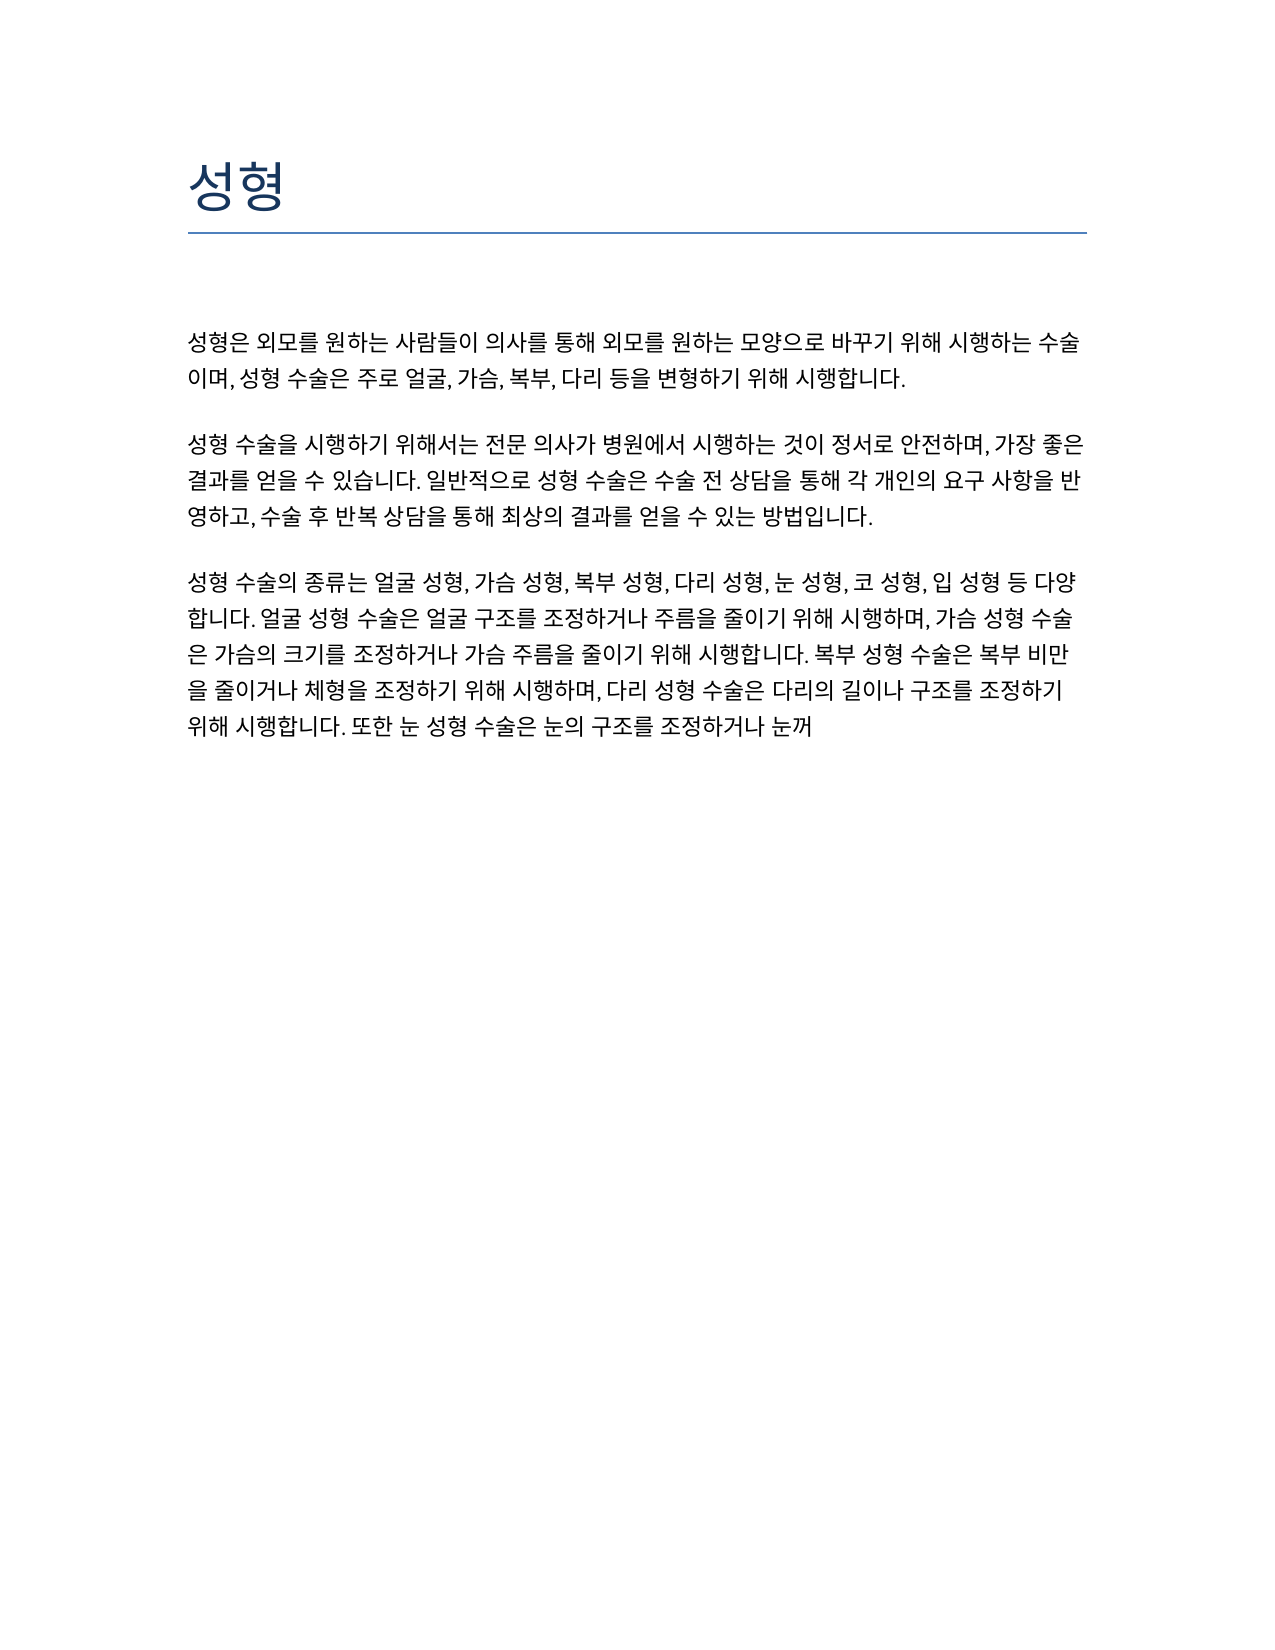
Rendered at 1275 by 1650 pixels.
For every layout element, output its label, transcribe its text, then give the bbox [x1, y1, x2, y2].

text 성형은 외모를 원하는 사람들이 의사를 통해 외모를 원하는 모양으로 바꾸기 위해 시행하는 수술이며, 성형 수술은 주로 얼굴, 가슴, 복부, 다리 등을 변형하기 위해 시행합니다. 성형 수술을 시행하기 위해서는 전문 의사가 병원에서 시행하는 것이 정서로 안전하며, 가장 좋은 결과를 얻을 수 있습니다. 일반적으로 성형 수술은 수술 전 상담을 통해 각 개인의 요구 사항을 반영하고, 수술 후 반복 상담을 통해 최상의 결과를 얻을 수 있는 방법입니다. 성형 수술의 종류는 얼굴 성형, 가슴 성형, 복부 성형, 다리 성형, 눈 성형, 코 성형, 입 성형 등 다양합니다. 얼굴 성형 수술은 얼굴 구조를 조정하거나 주름을 줄이기 위해 시행하며, 가슴 성형 수술은 가슴의 크기를 조정하거나 가슴 주름을 줄이기 위해 시행합니다. 복부 성형 수술은 복부 비만을 줄이거나 체형을 조정하기 위해 시행하며, 다리 성형 수술은 다리의 길이나 구조를 조정하기 위해 시행합니다. 또한 눈 성형 수술은 눈의 구조를 조정하거나 눈꺼 [187, 265, 1087, 742]
title 성형 [187, 150, 1087, 234]
